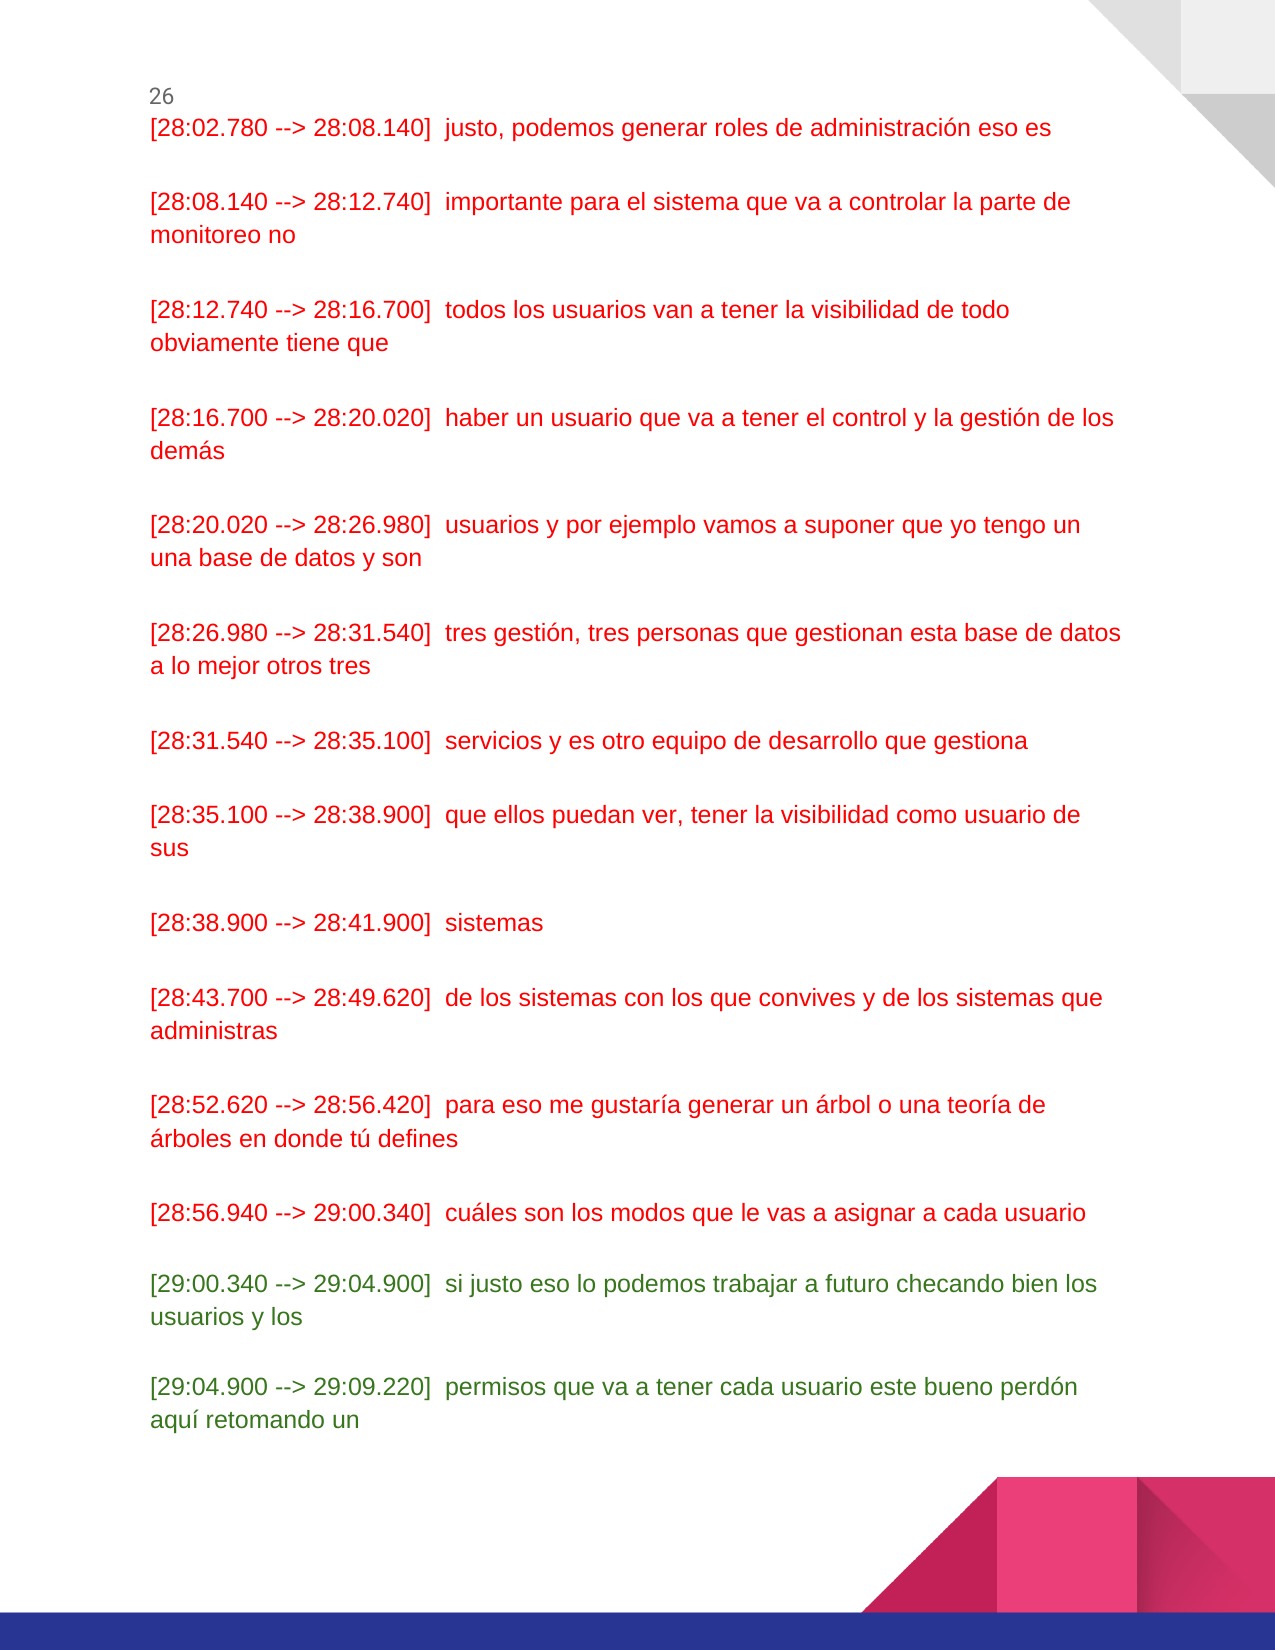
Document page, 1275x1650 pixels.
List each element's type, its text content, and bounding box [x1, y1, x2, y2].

subtitle [28:56.940 --> 29:00.340] cuáles son los modos que le vas a asignar a cada usuario [150, 1198, 1125, 1227]
subtitle [28:43.700 --> 28:49.620] de los sistemas con los que convives y de los sistemas que administras [150, 983, 1125, 1044]
picture [1087, 0, 1275, 188]
subtitle [29:00.340 --> 29:04.900] si justo eso lo podemos trabajar a futuro checando bien los usuarios y los [150, 1269, 1125, 1331]
subtitle [28:35.100 --> 28:38.900] que ellos puedan ver, tener la visibilidad como usuario de sus [150, 800, 1125, 862]
subtitle [28:26.980 --> 28:31.540] tres gestión, tres personas que gestionan esta base de datos a lo mejor otros tres [150, 618, 1125, 680]
subtitle [28:02.780 --> 28:08.140] justo, podemos generar roles de administración eso es [150, 112, 1125, 141]
subtitle [29:04.900 --> 29:09.220] permisos que va a tener cada usuario este bueno perdón aquí retomando un [150, 1372, 1125, 1434]
subtitle [28:16.700 --> 28:20.020] haber un usuario que va a tener el control y la gestión de los demás [150, 403, 1125, 464]
picture [0, 1475, 1275, 1650]
subtitle [28:38.900 --> 28:41.900] sistemas [150, 908, 1125, 937]
subtitle [28:12.740 --> 28:16.700] todos los usuarios van a tener la visibilidad de todo obviamente tiene que [150, 295, 1125, 357]
subtitle [28:08.140 --> 28:12.740] importante para el sistema que va a controlar la parte de monitoreo no [150, 187, 1125, 249]
subtitle [28:52.620 --> 28:56.420] para eso me gustaría generar un árbol o una teoría de árboles en donde tú defines [150, 1091, 1125, 1152]
subtitle [28:31.540 --> 28:35.100] servicios y es otro equipo de desarrollo que gestiona [150, 726, 1125, 754]
subtitle [28:20.020 --> 28:26.980] usuarios y por ejemplo vamos a suponer que yo tengo un una base de datos y son [150, 510, 1125, 572]
